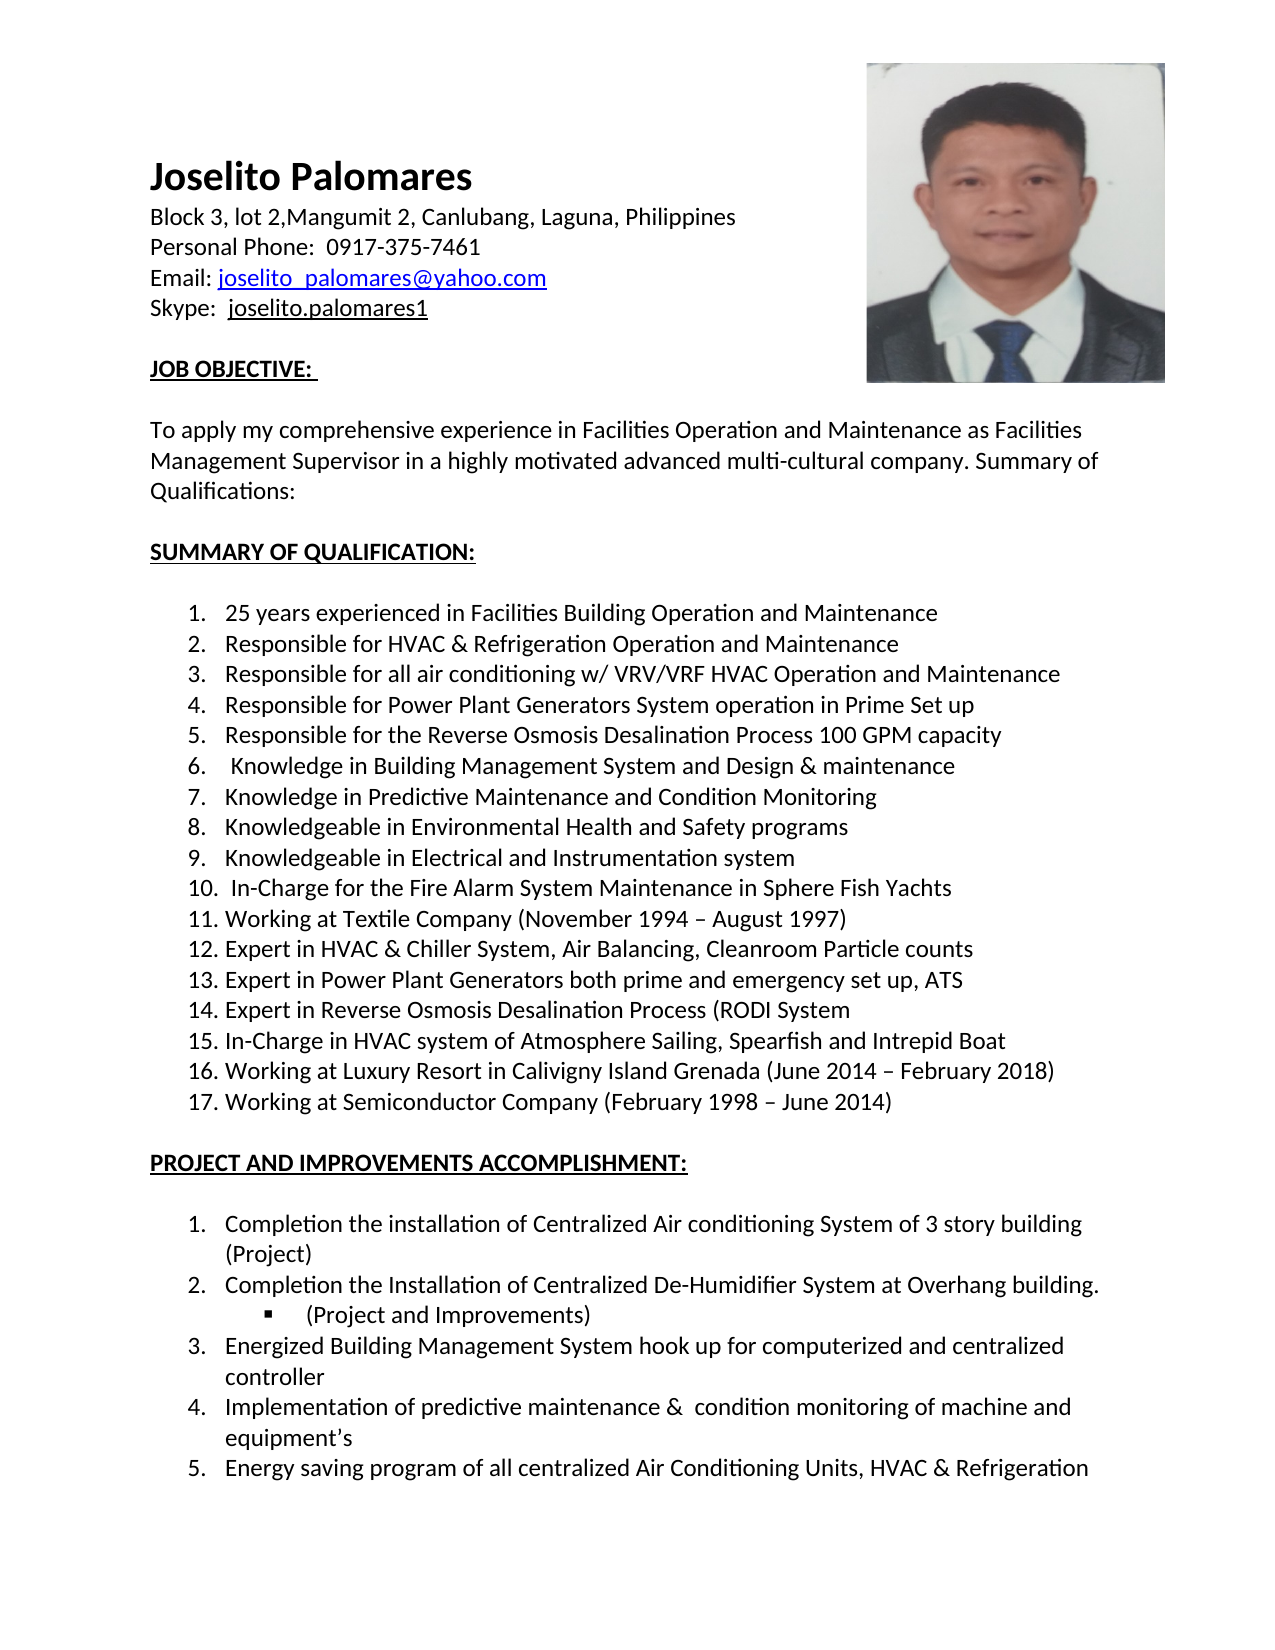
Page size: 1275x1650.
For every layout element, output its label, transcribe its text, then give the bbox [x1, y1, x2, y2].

list Energy saving program of all centralized Air Conditioning Units, HVAC & Refrigeration [187, 1452, 1125, 1483]
list Working at Semiconductor Company (February 1998 – June 2014) [187, 1086, 1125, 1116]
list Responsible for Power Plant Generators System operation in Prime Set up [187, 689, 1125, 720]
list Responsible for the Reverse Osmosis Desalination Process 100 GPM capacity [187, 720, 1125, 750]
list Energized Building Management System hook up for computerized and centralized controller [187, 1330, 1125, 1391]
list In-Charge in HVAC system of Atmosphere Sailing, Spearfish and Intrepid Boat [187, 1025, 1125, 1055]
text Skype: joselito.palomares1 [150, 292, 1125, 323]
list Knowledgeable in Electrical and Instrumentation system [187, 842, 1125, 872]
text Joselito Palomares [150, 150, 1125, 201]
list (Project and Improvements) [262, 1299, 1125, 1330]
text SUMMARY OF QUALIFICATION: [150, 537, 1125, 567]
list Knowledge in Building Management System and Design & maintenance [187, 750, 1125, 781]
list Responsible for HVAC & Refrigeration Operation and Maintenance [187, 628, 1125, 659]
picture [866, 63, 1165, 383]
text Personal Phone: 0917-375-7461 [150, 231, 1125, 262]
list Expert in Reverse Osmosis Desalination Process (RODI System [187, 994, 1125, 1025]
text PROJECT AND IMPROVEMENTS ACCOMPLISHMENT: [150, 1147, 1125, 1177]
list Expert in Power Plant Generators both prime and emergency set up, ATS [187, 964, 1125, 994]
list In-Charge for the Fire Alarm System Maintenance in Sphere Fish Yachts [187, 872, 1125, 903]
list Working at Luxury Resort in Calivigny Island Grenada (June 2014 – February 2018) [187, 1055, 1125, 1086]
text To apply my comprehensive experience in Facilities Operation and Maintenance as Facilities Management Supervisor in a highly motivated advanced multi-cultural company. Summary of Qualifications: [150, 414, 1125, 506]
list Completion the Installation of Centralized De-Humidifier System at Overhang building. [187, 1269, 1125, 1299]
list Responsible for all air conditioning w/ VRV/VRF HVAC Operation and Maintenance [187, 659, 1125, 689]
list Working at Textile Company (November 1994 – August 1997) [187, 903, 1125, 933]
list Expert in HVAC & Chiller System, Air Balancing, Cleanroom Particle counts [187, 933, 1125, 964]
list Knowledge in Predictive Maintenance and Condition Monitoring [187, 781, 1125, 811]
text JOB OBJECTIVE: [150, 353, 1125, 384]
list 25 years experienced in Facilities Building Operation and Maintenance [187, 598, 1125, 628]
list Completion the installation of Centralized Air conditioning System of 3 story building (Project) [187, 1208, 1125, 1269]
text Email: joselito_palomares@yahoo.com [150, 262, 1125, 292]
text Block 3, lot 2,Mangumit 2, Canlubang, Laguna, Philippines [150, 201, 1125, 231]
list Knowledgeable in Environmental Health and Safety programs [187, 811, 1125, 842]
list Implementation of predictive maintenance & condition monitoring of machine and equipment’s [187, 1391, 1125, 1452]
